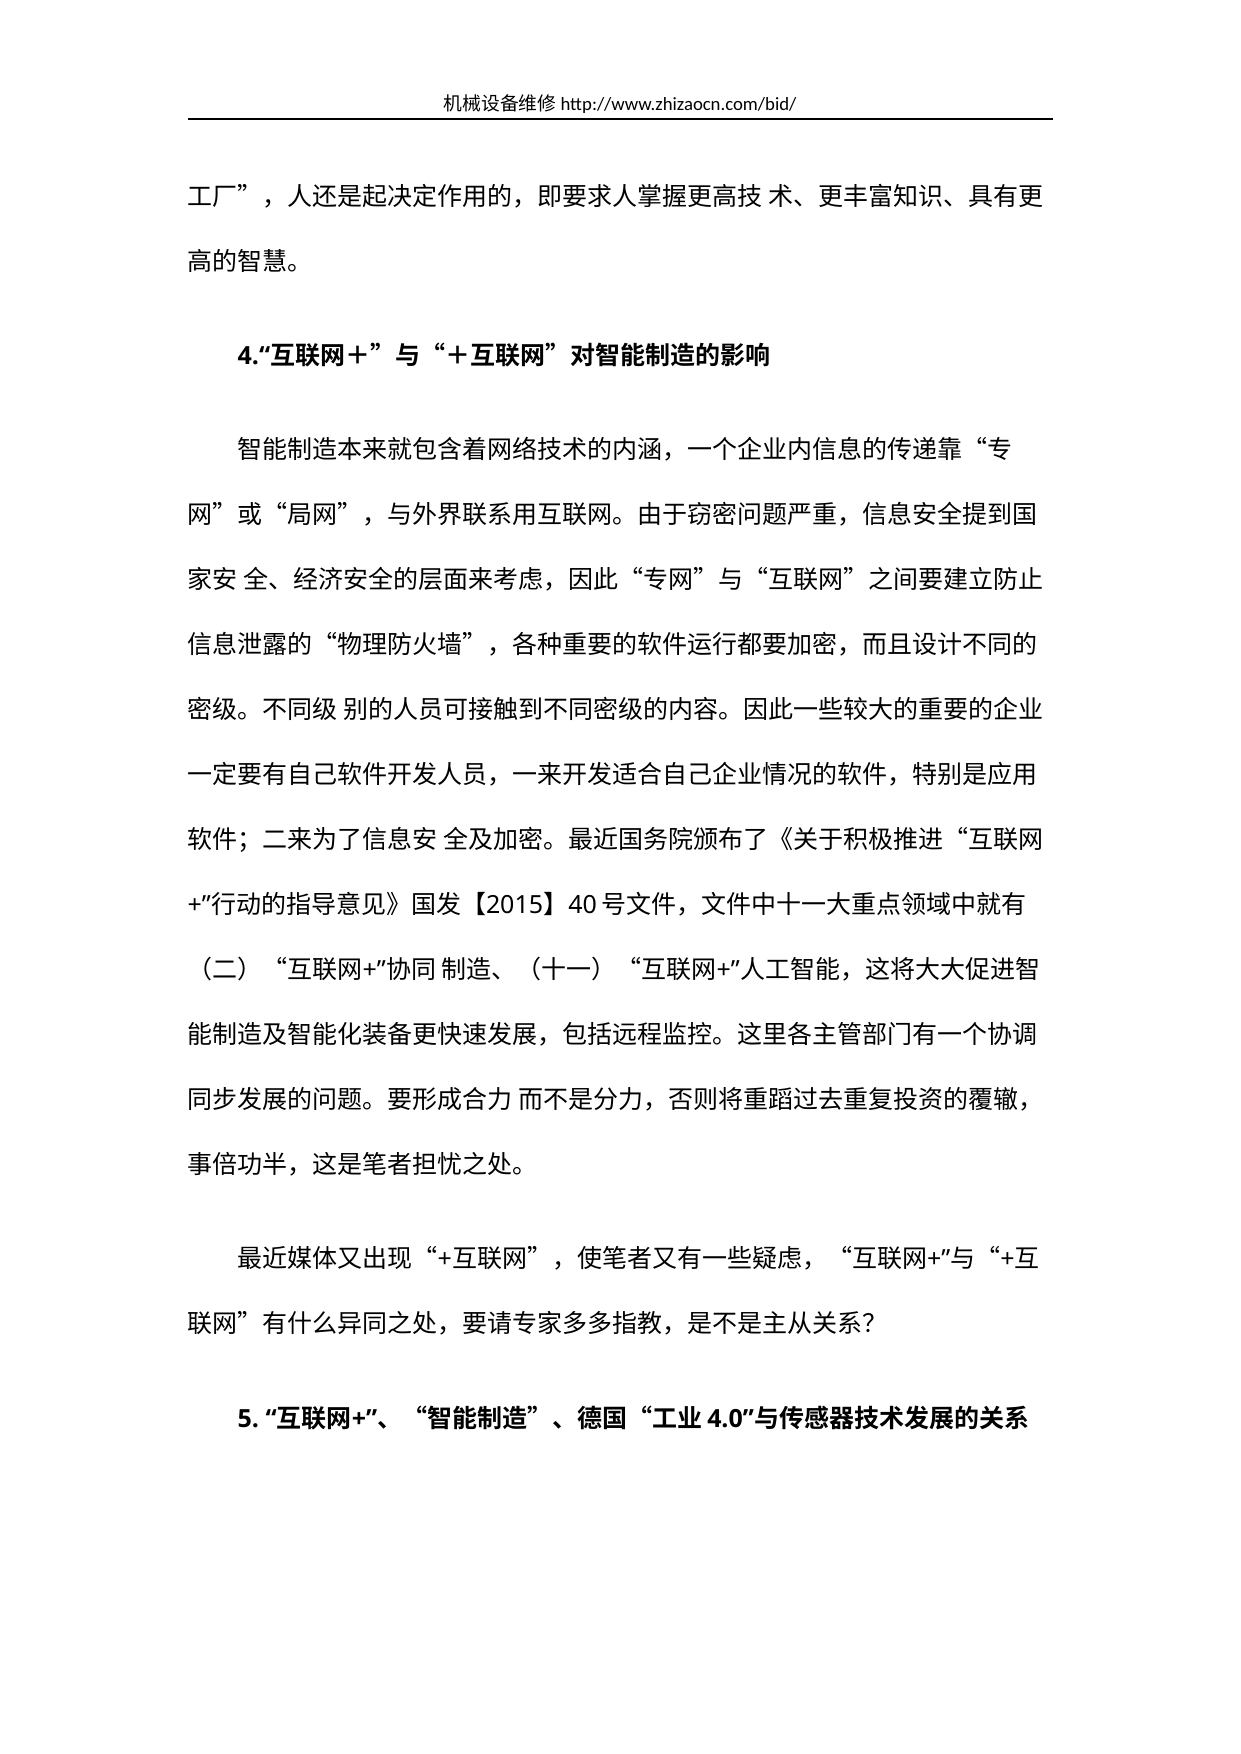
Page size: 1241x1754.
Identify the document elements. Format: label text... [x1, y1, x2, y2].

text 4.“互联网＋”与“＋互联网”对智能制造的影响 [187, 321, 1053, 386]
text 智能制造本来就包含着网络技术的内涵，一个企业内信息的传递靠“专网”或“局网”，与外界联系用互联网。由于窃密问题严重，信息安全提到国家安 全、经济安全的层面来考虑，因此“专网”与“互联网”之间要建立防止信息泄露的“物理防火墙”，各种重要的软件运行都要加密，而且设计不同的密级。不同级 别的人员可接触到不同密级的内容。因此一些较大的重要的企业一定要有自己软件开发人员，一来开发适合自己企业情况的软件，特别是应用软件；二来为了信息安 全及加密。最近国务院颁布了《关于积极推进“互联网+”行动的指导意见》国发【2015】40号文件，文件中十一大重点领域中就有（二）“互联网+”协同 制造、（十一）“互联网+”人工智能，这将大大促进智能制造及智能化装备更快速发展，包括远程监控。这里各主管部门有一个协调同步发展的问题。要形成合力 而不是分力，否则将重蹈过去重复投资的覆辙，事倍功半，这是笔者担忧之处。 [187, 415, 1053, 1195]
text 5. “互联网+”、“智能制造”、德国“工业4.0”与传感器技术发展的关系 [187, 1384, 1053, 1449]
text 最近媒体又出现“+互联网”，使笔者又有一些疑虑，“互联网+”与“+互联网”有什么异同之处，要请专家多多指教，是不是主从关系？ [187, 1224, 1053, 1354]
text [187, 162, 1053, 292]
